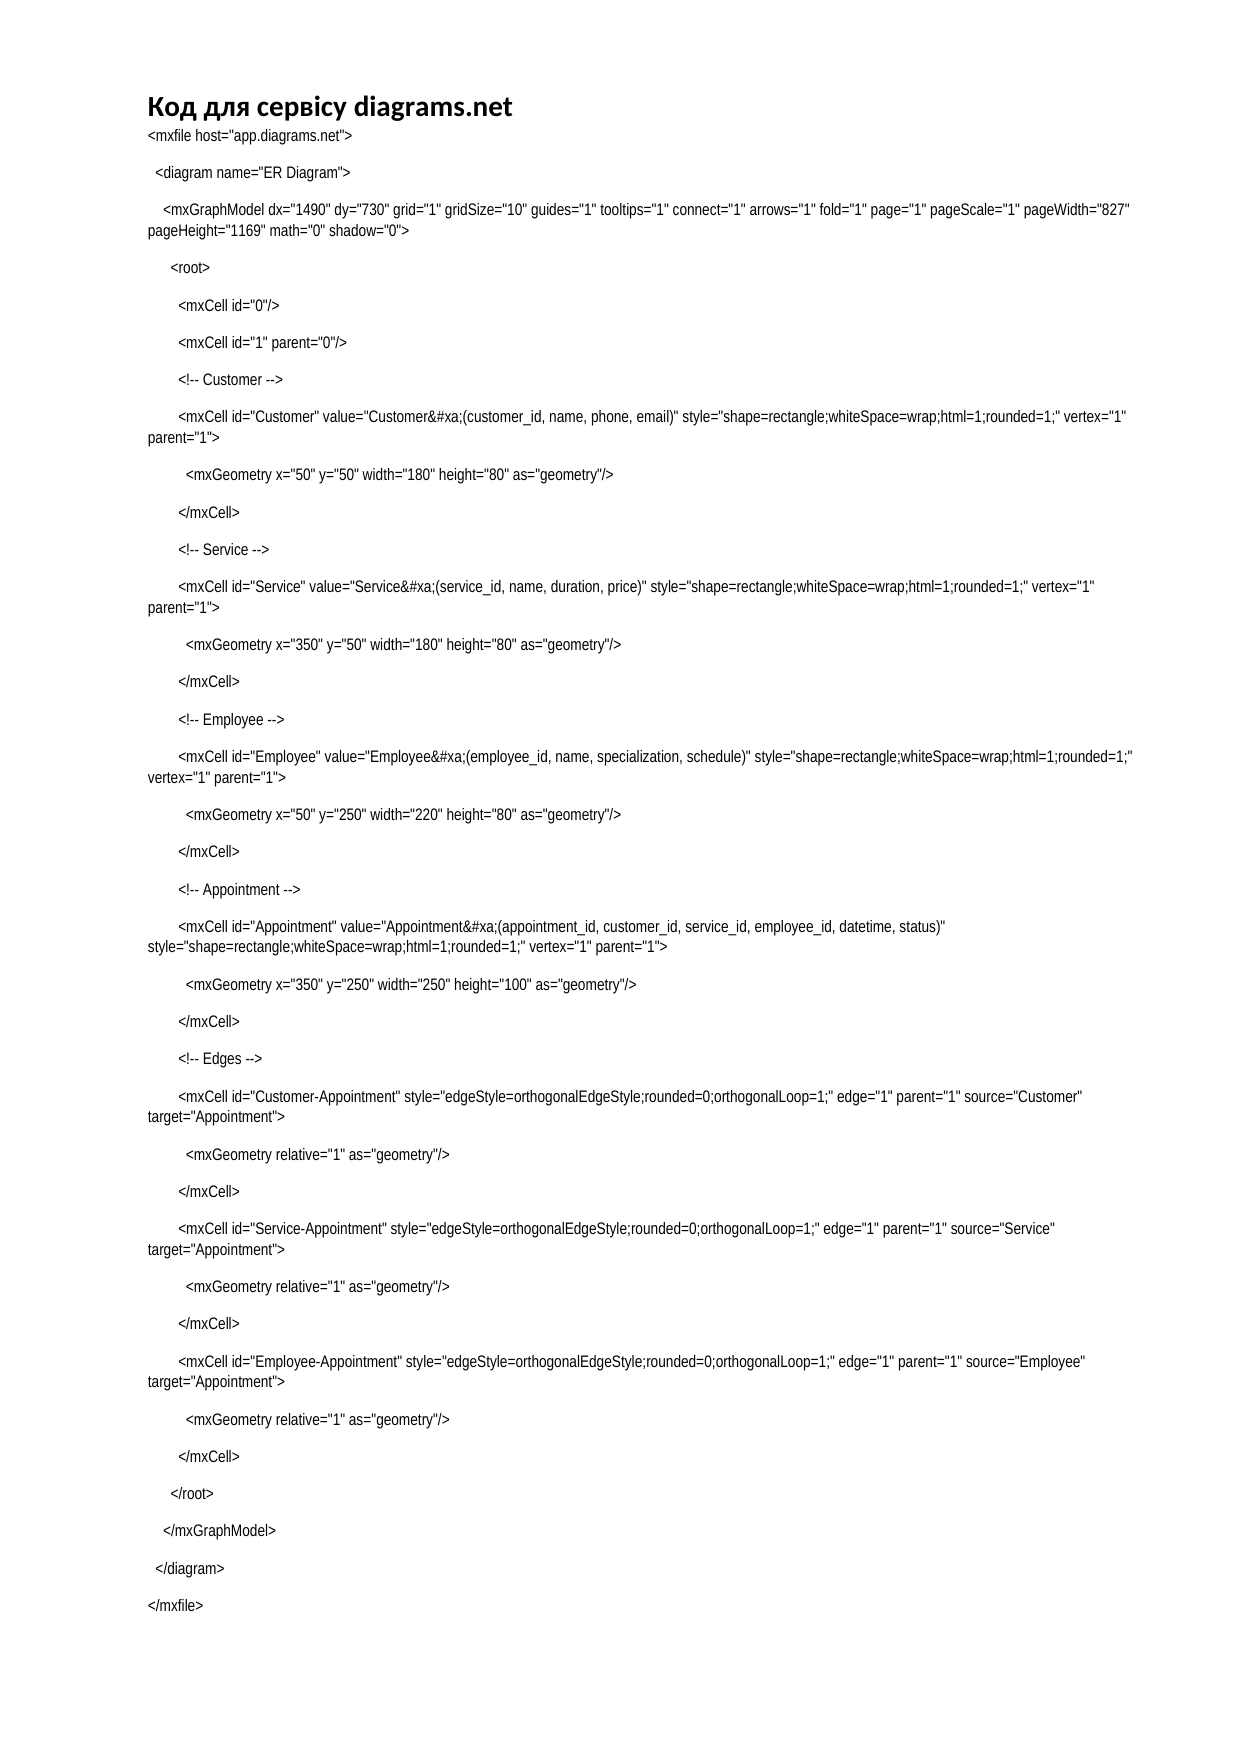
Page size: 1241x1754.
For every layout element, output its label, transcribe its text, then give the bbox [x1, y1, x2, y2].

text <mxGeometry x="50" y="50" width="180" height="80" as="geometry"/> [148, 465, 1152, 484]
text <diagram name="ER Diagram"> [148, 163, 1152, 182]
text <root> [148, 258, 1152, 277]
text <!-- Appointment --> [148, 879, 1152, 898]
text <mxGeometry x="350" y="250" width="250" height="100" as="geometry"/> [148, 974, 1152, 994]
text <mxGeometry relative="1" as="geometry"/> [148, 1277, 1152, 1296]
text <!-- Edges --> [148, 1049, 1152, 1068]
text <mxGeometry relative="1" as="geometry"/> [148, 1409, 1152, 1428]
text </mxCell> [148, 1314, 1152, 1333]
text </root> [148, 1484, 1152, 1503]
text <!-- Employee --> [148, 709, 1152, 729]
text </diagram> [148, 1558, 1152, 1578]
text <mxCell id="Service" value="Service&#xa;(service_id, name, duration, price)" style="shape=rectangle;whiteSpace=wrap;html=1;rounded=1;" vertex="1" parent="1"> [148, 577, 1152, 617]
text <mxCell id="Customer" value="Customer&#xa;(customer_id, name, phone, email)" style="shape=rectangle;whiteSpace=wrap;html=1;rounded=1;" vertex="1" parent="1"> [148, 407, 1152, 447]
text <mxGeometry x="50" y="250" width="220" height="80" as="geometry"/> [148, 805, 1152, 824]
text </mxCell> [148, 842, 1152, 861]
text </mxCell> [148, 1447, 1152, 1466]
text <!-- Service --> [148, 540, 1152, 559]
text <mxGeometry x="350" y="50" width="180" height="80" as="geometry"/> [148, 635, 1152, 654]
text <mxCell id="Customer-Appointment" style="edgeStyle=orthogonalEdgeStyle;rounded=0;orthogonalLoop=1;" edge="1" parent="1" source="Customer" target="Appointment"> [148, 1086, 1152, 1126]
text </mxGraphModel> [148, 1521, 1152, 1540]
text <mxCell id="Employee" value="Employee&#xa;(employee_id, name, specialization, schedule)" style="shape=rectangle;whiteSpace=wrap;html=1;rounded=1;" vertex="1" parent="1"> [148, 747, 1152, 787]
text <mxCell id="Employee-Appointment" style="edgeStyle=orthogonalEdgeStyle;rounded=0;orthogonalLoop=1;" edge="1" parent="1" source="Employee" target="Appointment"> [148, 1351, 1152, 1391]
text <mxCell id="Service-Appointment" style="edgeStyle=orthogonalEdgeStyle;rounded=0;orthogonalLoop=1;" edge="1" parent="1" source="Service" target="Appointment"> [148, 1219, 1152, 1259]
text </mxCell> [148, 1182, 1152, 1201]
text <!-- Customer --> [148, 370, 1152, 389]
text </mxCell> [148, 1012, 1152, 1031]
text Код для сервісу diagrams.net <mxfile host="app.diagrams.net"> [148, 88, 1152, 145]
text <mxGraphModel dx="1490" dy="730" grid="1" gridSize="10" guides="1" tooltips="1" connect="1" arrows="1" fold="1" page="1" pageScale="1" pageWidth="827" pageHeight="1169" math="0" shadow="0"> [148, 200, 1152, 240]
text <mxGeometry relative="1" as="geometry"/> [148, 1144, 1152, 1163]
text <mxCell id="0"/> [148, 295, 1152, 314]
text </mxCell> [148, 672, 1152, 691]
text <mxCell id="Appointment" value="Appointment&#xa;(appointment_id, customer_id, service_id, employee_id, datetime, status)" style="shape=rectangle;whiteSpace=wrap;html=1;rounded=1;" vertex="1" parent="1"> [148, 917, 1152, 956]
text </mxCell> [148, 502, 1152, 522]
text <mxCell id="1" parent="0"/> [148, 333, 1152, 352]
text </mxfile> [148, 1596, 1152, 1615]
